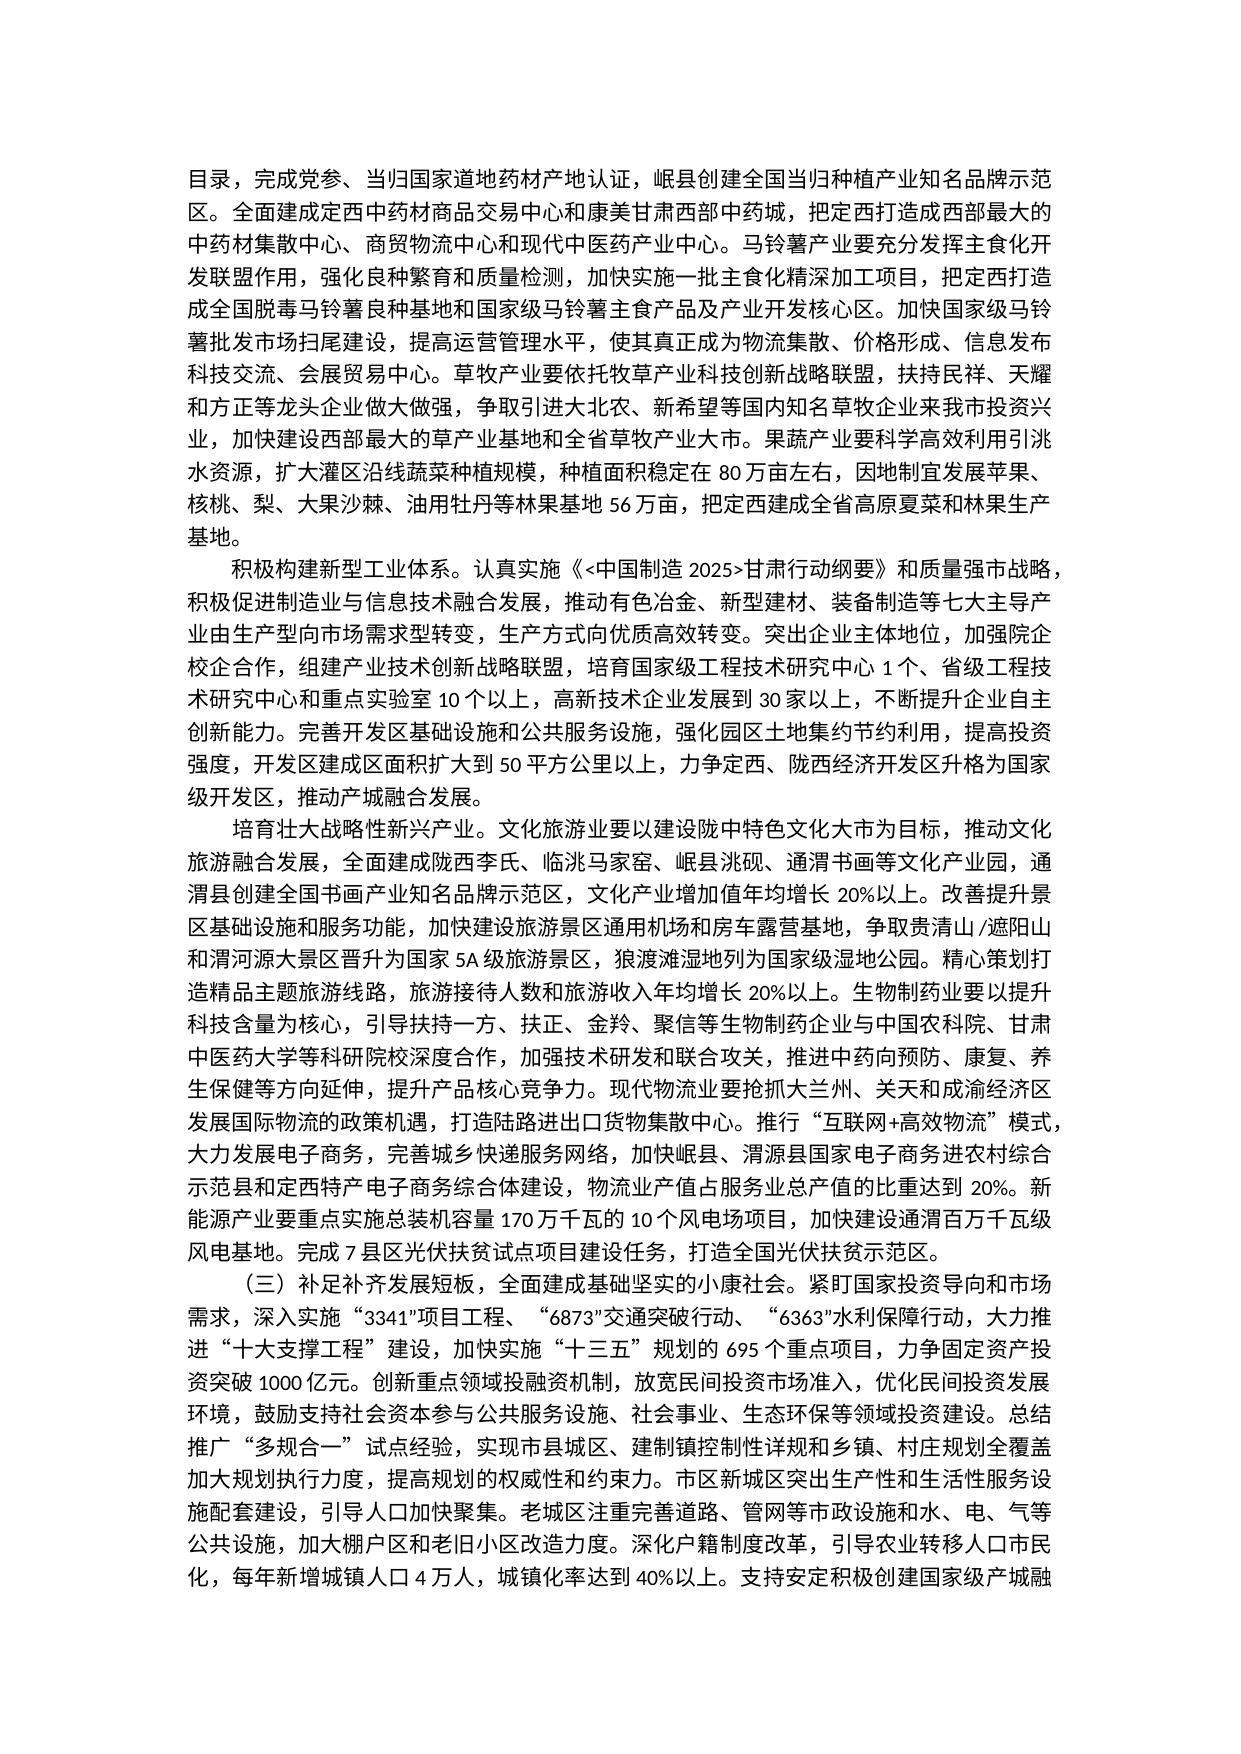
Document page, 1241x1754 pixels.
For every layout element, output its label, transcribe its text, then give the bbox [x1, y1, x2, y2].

text 积极构建新型工业体系。认真实施《<中国制造2025>甘肃行动纲要》和质量强市战略，积极促进制造业与信息技术融合发展，推动有色冶金、新型建材、装备制造等七大主导产业由生产型向市场需求型转变，生产方式向优质高效转变。突出企业主体地位，加强院企、校企合作，组建产业技术创新战略联盟，培育国家级工程技术研究中心1个、省级工程技术研究中心和重点实验室10个以上，高新技术企业发展到30家以上，不断提升企业自主创新能力。完善开发区基础设施和公共服务设施，强化园区土地集约节约利用，提高投资强度，开发区建成区面积扩大到50平方公里以上，力争定西、陇西经济开发区升格为国家级开发区，推动产城融合发展。 [187, 552, 1053, 812]
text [187, 162, 1053, 552]
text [187, 1267, 1053, 1592]
text 培育壮大战略性新兴产业。文化旅游业要以建设陇中特色文化大市为目标，推动文化旅游融合发展，全面建成陇西李氏、临洮马家窑、岷县洮砚、通渭书画等文化产业园，通渭县创建全国书画产业知名品牌示范区，文化产业增加值年均增长20%以上。改善提升景区基础设施和服务功能，加快建设旅游景区通用机场和房车露营基地，争取贵清山/遮阳山和渭河源大景区晋升为国家5A级旅游景区，狼渡滩湿地列为国家级湿地公园。精心策划打造精品主题旅游线路，旅游接待人数和旅游收入年均增长20%以上。生物制药业要以提升科技含量为核心，引导扶持一方、扶正、金羚、聚信等生物制药企业与中国农科院、甘肃中医药大学等科研院校深度合作，加强技术研发和联合攻关，推进中药向预防、康复、养生保健等方向延伸，提升产品核心竞争力。现代物流业要抢抓大兰州、关天和成渝经济区发展国际物流的政策机遇，打造陆路进出口货物集散中心。推行“互联网+高效物流”模式，大力发展电子商务，完善城乡快递服务网络，加快岷县、渭源县国家电子商务进农村综合示范县和定西特产电子商务综合体建设，物流业产值占服务业总产值的比重达到20%。新能源产业要重点实施总装机容量170万千瓦的10个风电场项目，加快建设通渭百万千瓦级风电基地。完成7县区光伏扶贫试点项目建设任务，打造全国光伏扶贫示范区。 [187, 812, 1053, 1267]
